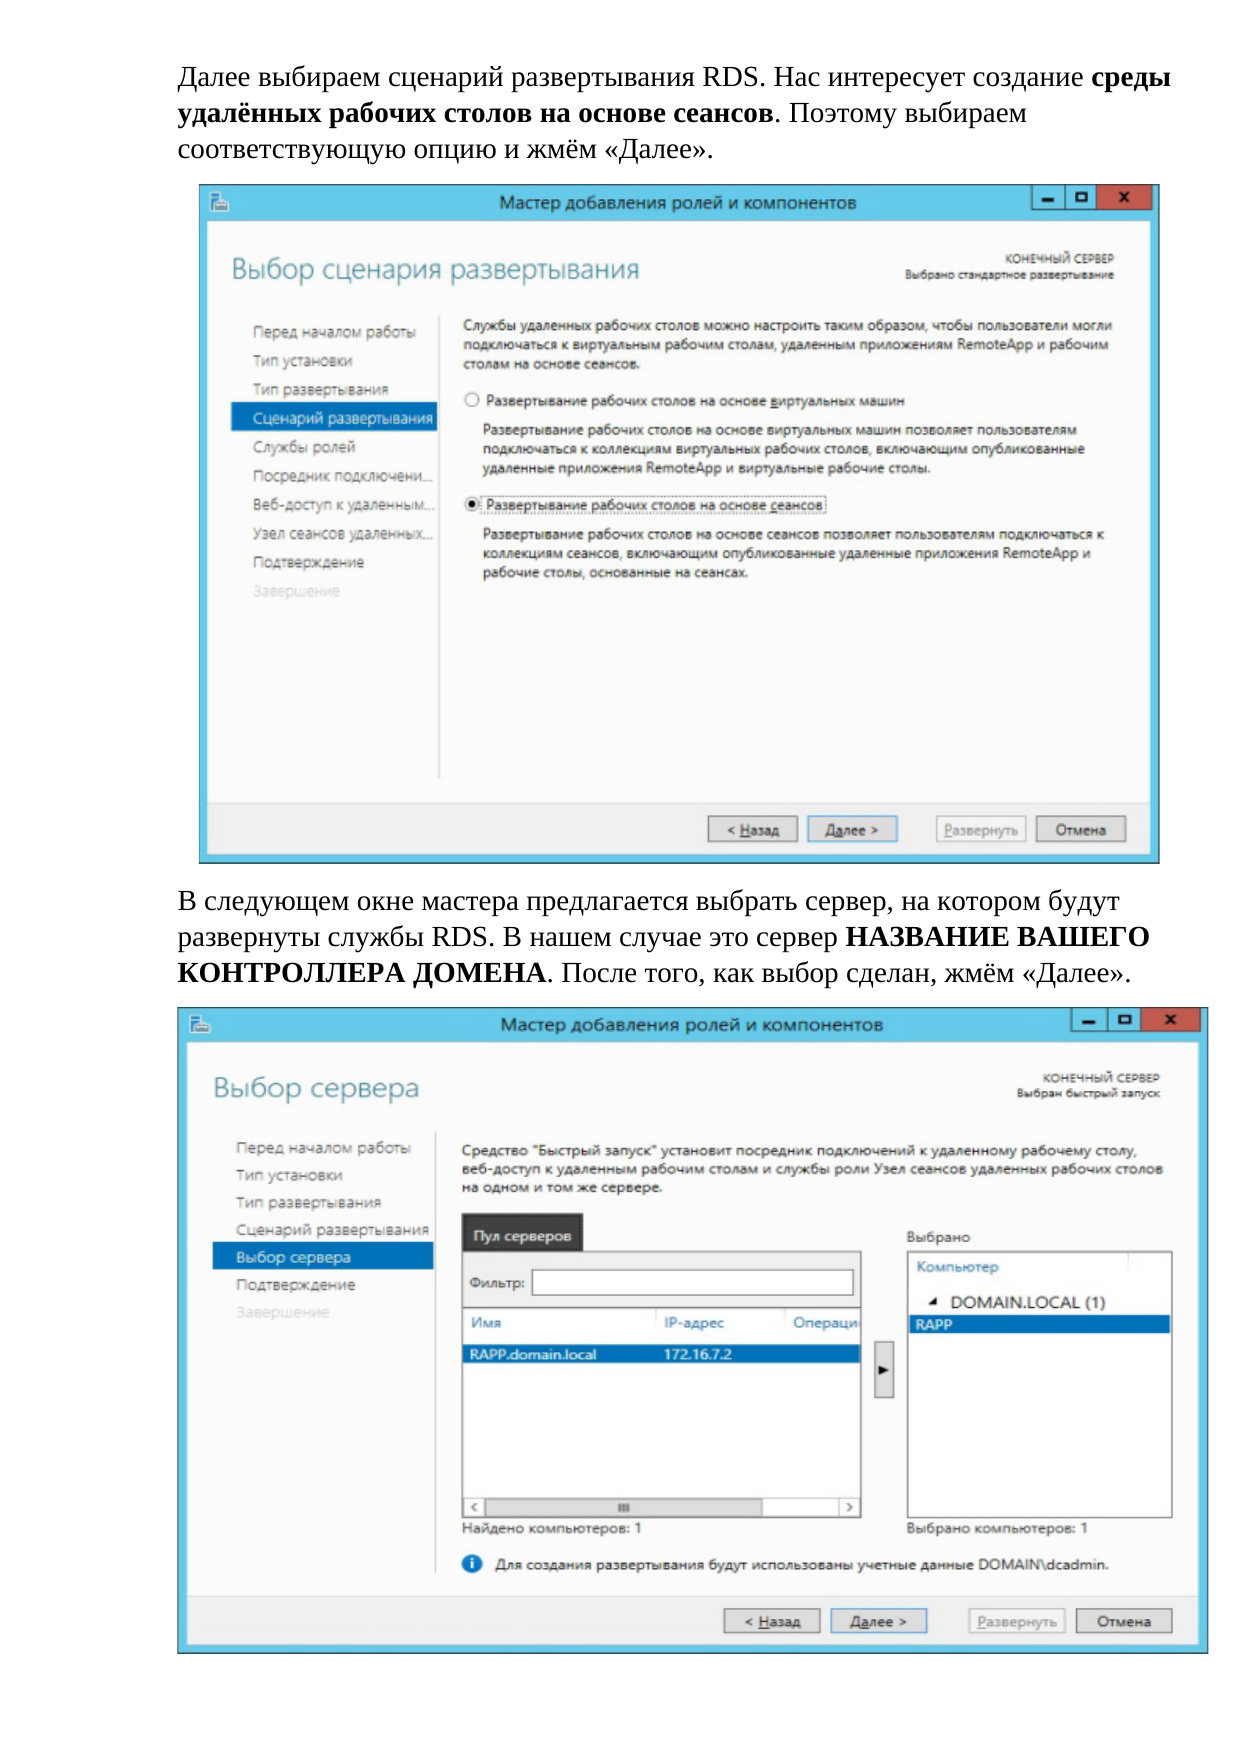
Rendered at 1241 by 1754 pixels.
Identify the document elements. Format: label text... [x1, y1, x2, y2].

text В следующем окне мастера предлагается выбрать сервер, на котором будут развернуты службы RDS. В нашем случае это сервер НАЗВАНИЕ ВАШЕГО КОНТРОЛЛЕРА ДОМЕНА. После того, как выбор сделан, жмём «Далее». [177, 883, 1181, 988]
text Далее выбираем сценарий развертывания RDS. Нас интересует создание среды удалённых рабочих столов на основе сеансов. Поэтому выбираем соответствующую опцию и жмём «Далее». [177, 59, 1181, 165]
picture [198, 184, 1160, 864]
picture [177, 1007, 1209, 1654]
